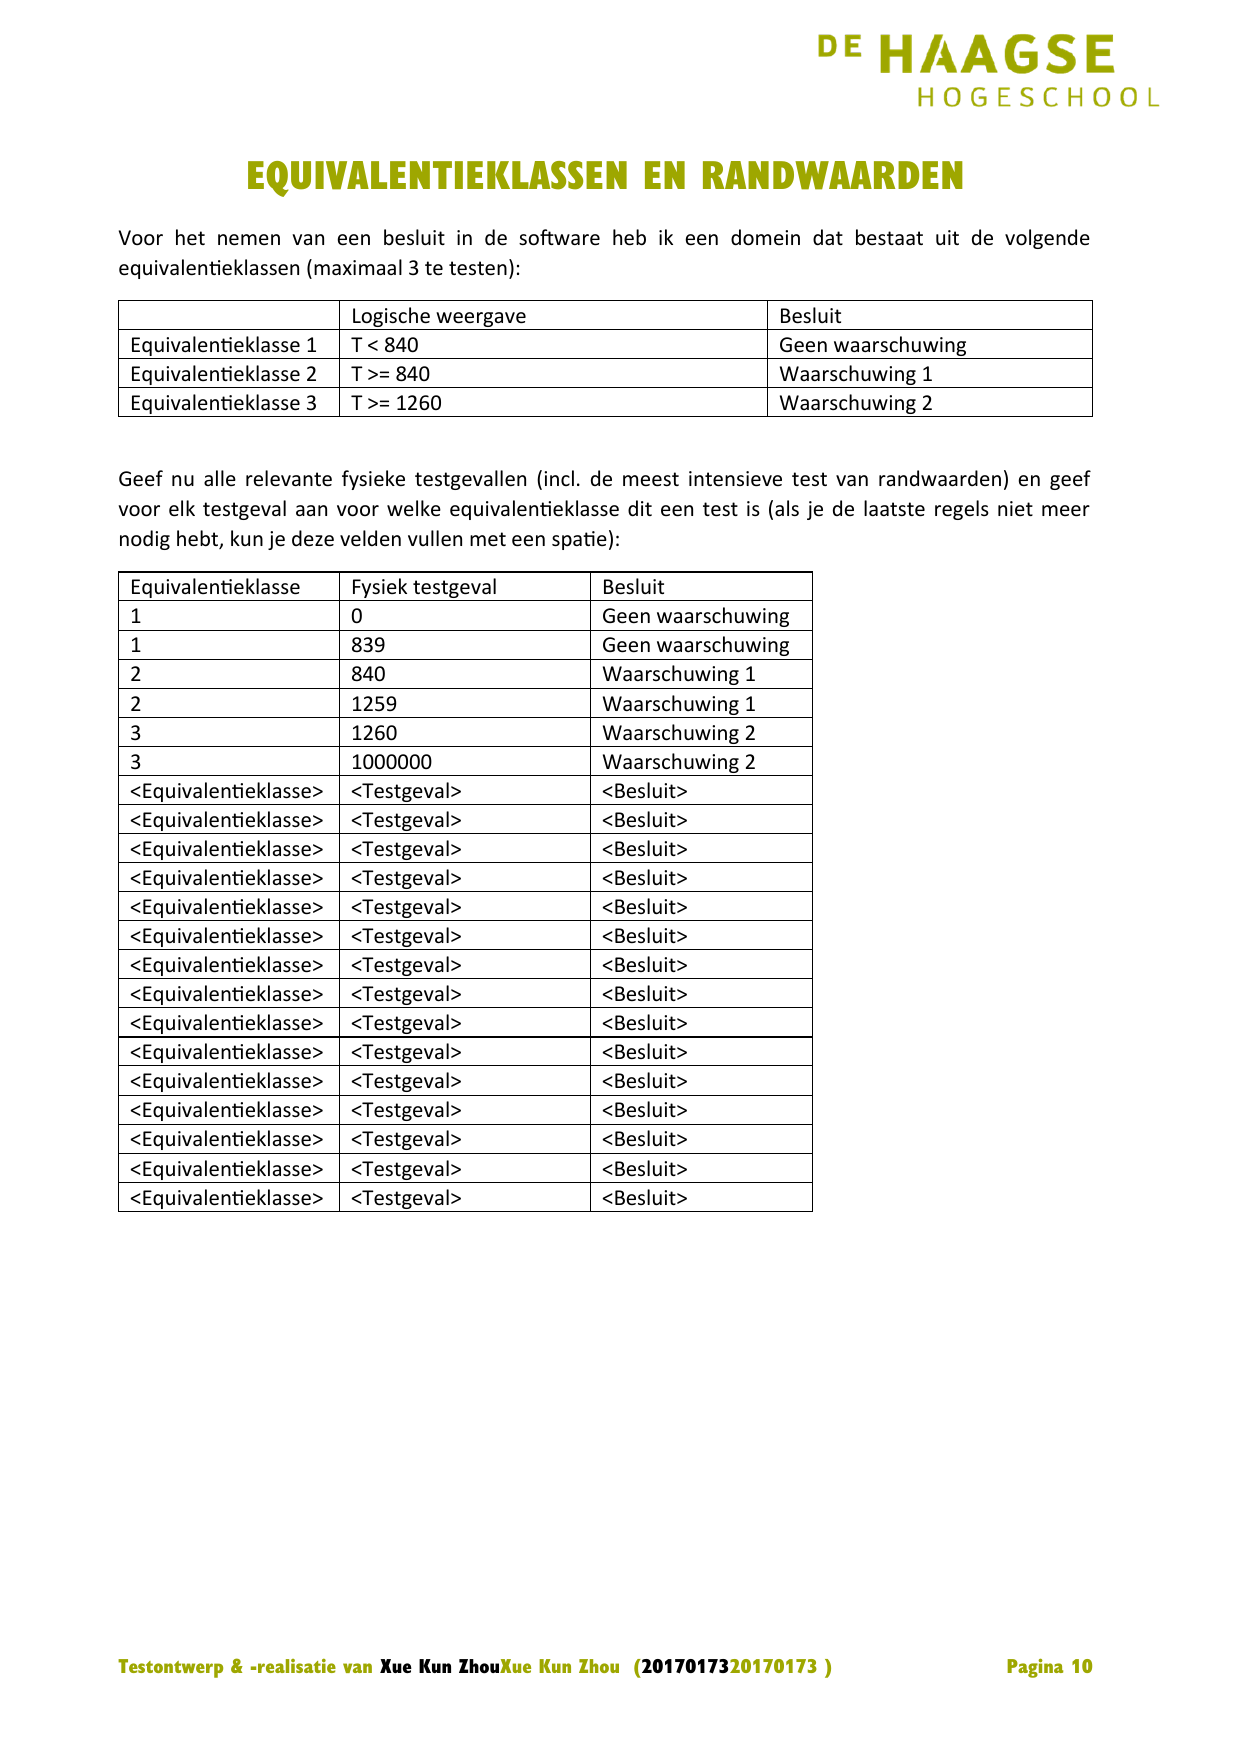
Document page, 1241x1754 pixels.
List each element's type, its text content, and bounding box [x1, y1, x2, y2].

table_cell [340, 747, 590, 775]
table_cell [340, 359, 767, 387]
table_cell [340, 1183, 590, 1211]
table_cell [340, 1125, 590, 1153]
table_cell [340, 805, 590, 833]
table_cell [340, 1154, 590, 1182]
table_cell [591, 689, 812, 717]
table_cell [340, 892, 590, 920]
table_cell [591, 1183, 812, 1211]
table_cell [340, 330, 767, 358]
table_cell [340, 1066, 590, 1094]
table_cell [340, 1096, 590, 1123]
table_cell [591, 863, 812, 891]
table_cell [340, 776, 590, 804]
table_cell [591, 776, 812, 804]
text Voor het nemen van een besluit in de software heb ik een domein dat bestaat uit de volgende equivalentieklassen (maximaal 3 te testen): [118, 223, 1093, 281]
table_cell [340, 660, 590, 688]
table_cell [591, 1125, 812, 1153]
table_cell [591, 718, 812, 746]
table_header Besluit [768, 301, 1092, 329]
table_cell [340, 863, 590, 891]
table_cell [591, 950, 812, 978]
text Geef nu alle relevante fysieke testgevallen (incl. de meest intensieve test van randwaarden) en geef voor elk testgeval aan voor welke equivalentieklasse dit een test is (als je de laatste regels niet meer nodig hebt, kun je deze velden vullen met een spatie): [118, 464, 1093, 552]
table_cell [591, 979, 812, 1007]
table_cell [340, 718, 590, 746]
table_cell [591, 660, 812, 688]
table_header Equivalentieklasse [119, 573, 339, 600]
table_header [119, 301, 339, 329]
table_cell Equivalentieklasse 2 [119, 359, 339, 387]
table_header Besluit [591, 573, 812, 600]
table_cell [768, 388, 1092, 416]
picture [797, 13, 1180, 127]
table_cell [591, 805, 812, 833]
text EQUIVALENTIEKLASSEN EN RANDWAARDEN [118, 148, 1093, 202]
table_cell [591, 631, 812, 658]
table_header Logische weergave [340, 301, 767, 329]
table_cell Equivalentieklasse 3 [119, 388, 339, 416]
table_cell [340, 1008, 590, 1036]
table_header Fysiek testgeval [340, 573, 590, 600]
table_cell [340, 631, 590, 658]
table_cell [591, 892, 812, 920]
table_cell [591, 921, 812, 949]
table_cell [340, 979, 590, 1007]
table_cell [340, 689, 590, 717]
table_cell [340, 601, 590, 629]
table_cell [768, 330, 1092, 358]
table_cell Equivalentieklasse 1 [119, 330, 339, 358]
table_cell [768, 359, 1092, 387]
table_cell [340, 388, 767, 416]
table_cell [591, 1066, 812, 1094]
table_cell [591, 1038, 812, 1065]
table_cell [340, 1038, 590, 1065]
table_cell [340, 834, 590, 862]
table_cell [591, 1154, 812, 1182]
table_cell [591, 747, 812, 775]
table_cell [591, 601, 812, 629]
table_cell [591, 1008, 812, 1036]
table_cell [340, 950, 590, 978]
table_cell [591, 1096, 812, 1123]
table_cell [591, 834, 812, 862]
table_cell [340, 921, 590, 949]
